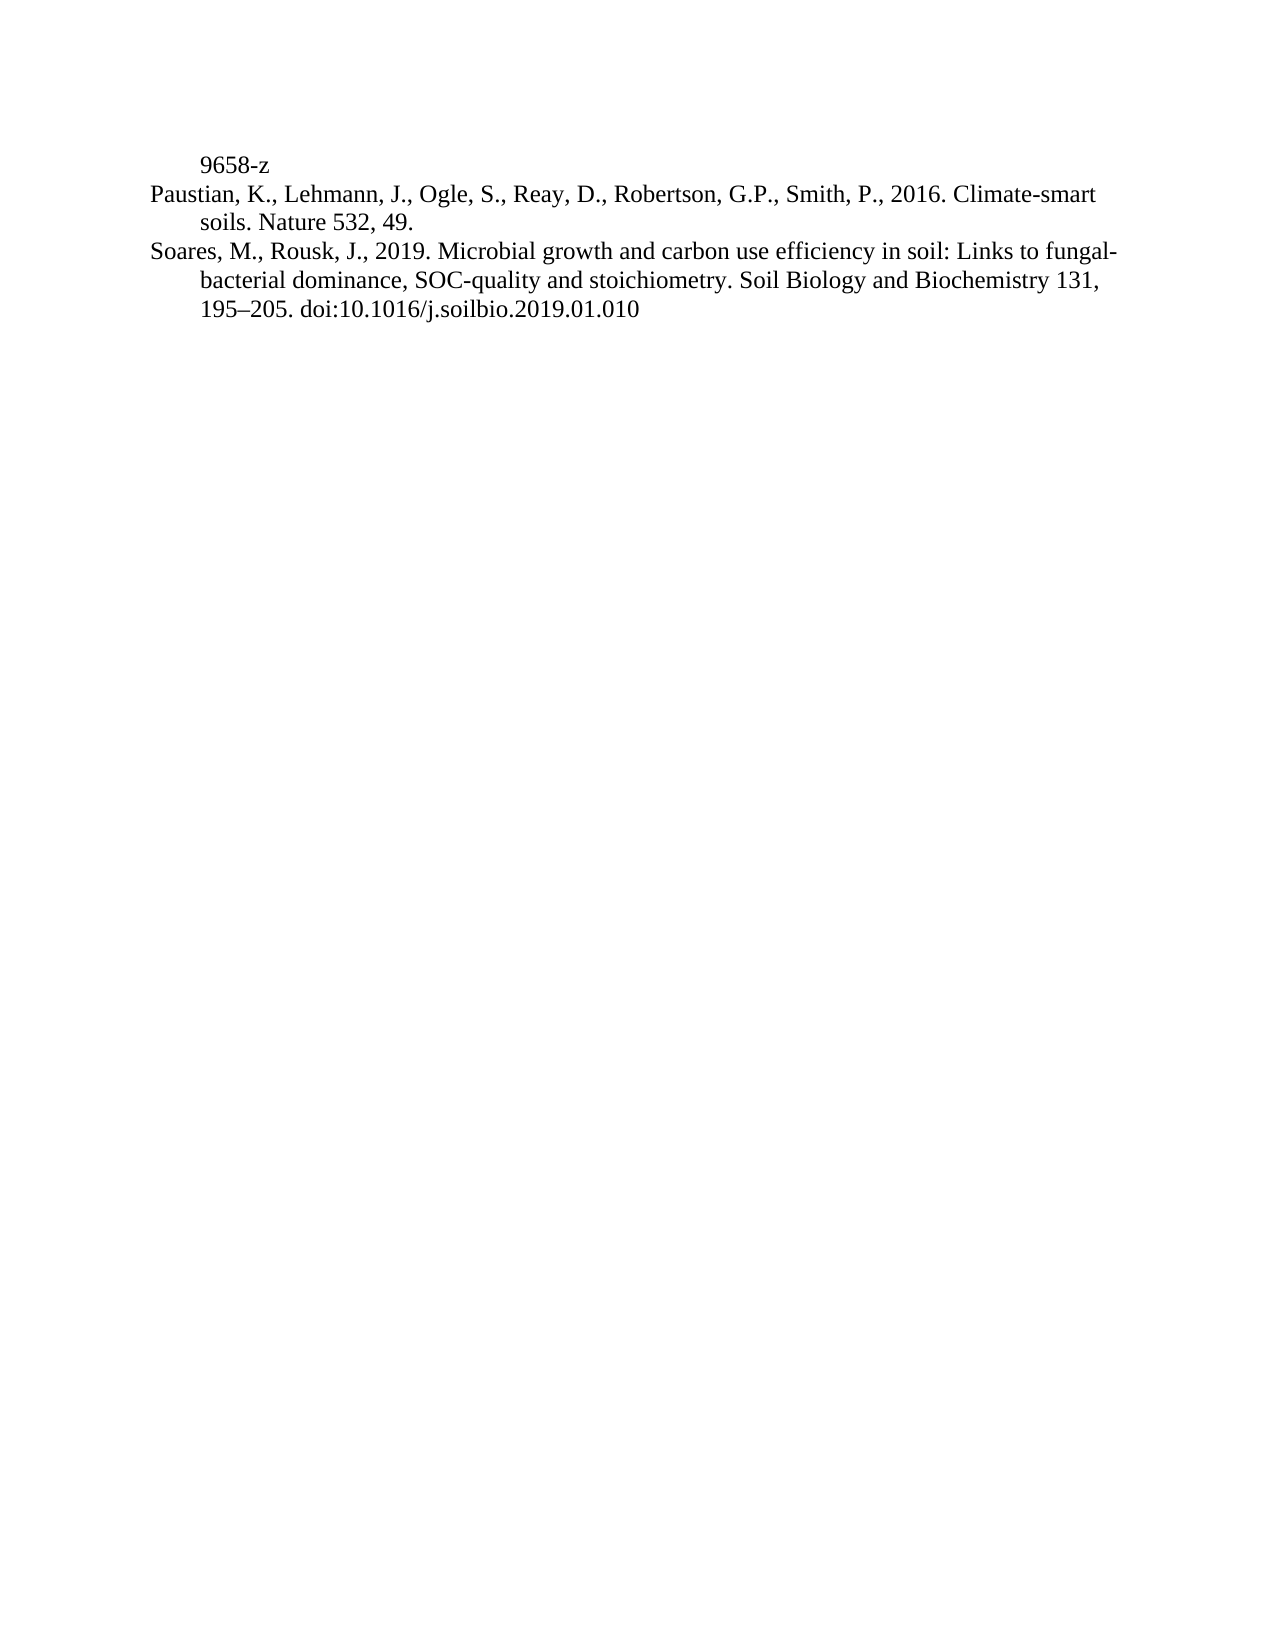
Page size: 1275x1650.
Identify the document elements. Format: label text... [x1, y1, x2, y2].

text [150, 150, 1125, 179]
text Soares, M., Rousk, J., 2019. Microbial growth and carbon use efficiency in soil: Links to fungal-bacterial dominance, SOC-quality and stoichiometry. Soil Biology and Biochemistry 131, 195–205. doi:10.1016/j.soilbio.2019.01.010 [150, 236, 1125, 322]
text Paustian, K., Lehmann, J., Ogle, S., Reay, D., Robertson, G.P., Smith, P., 2016. Climate-smart soils. Nature 532, 49. [150, 179, 1125, 236]
